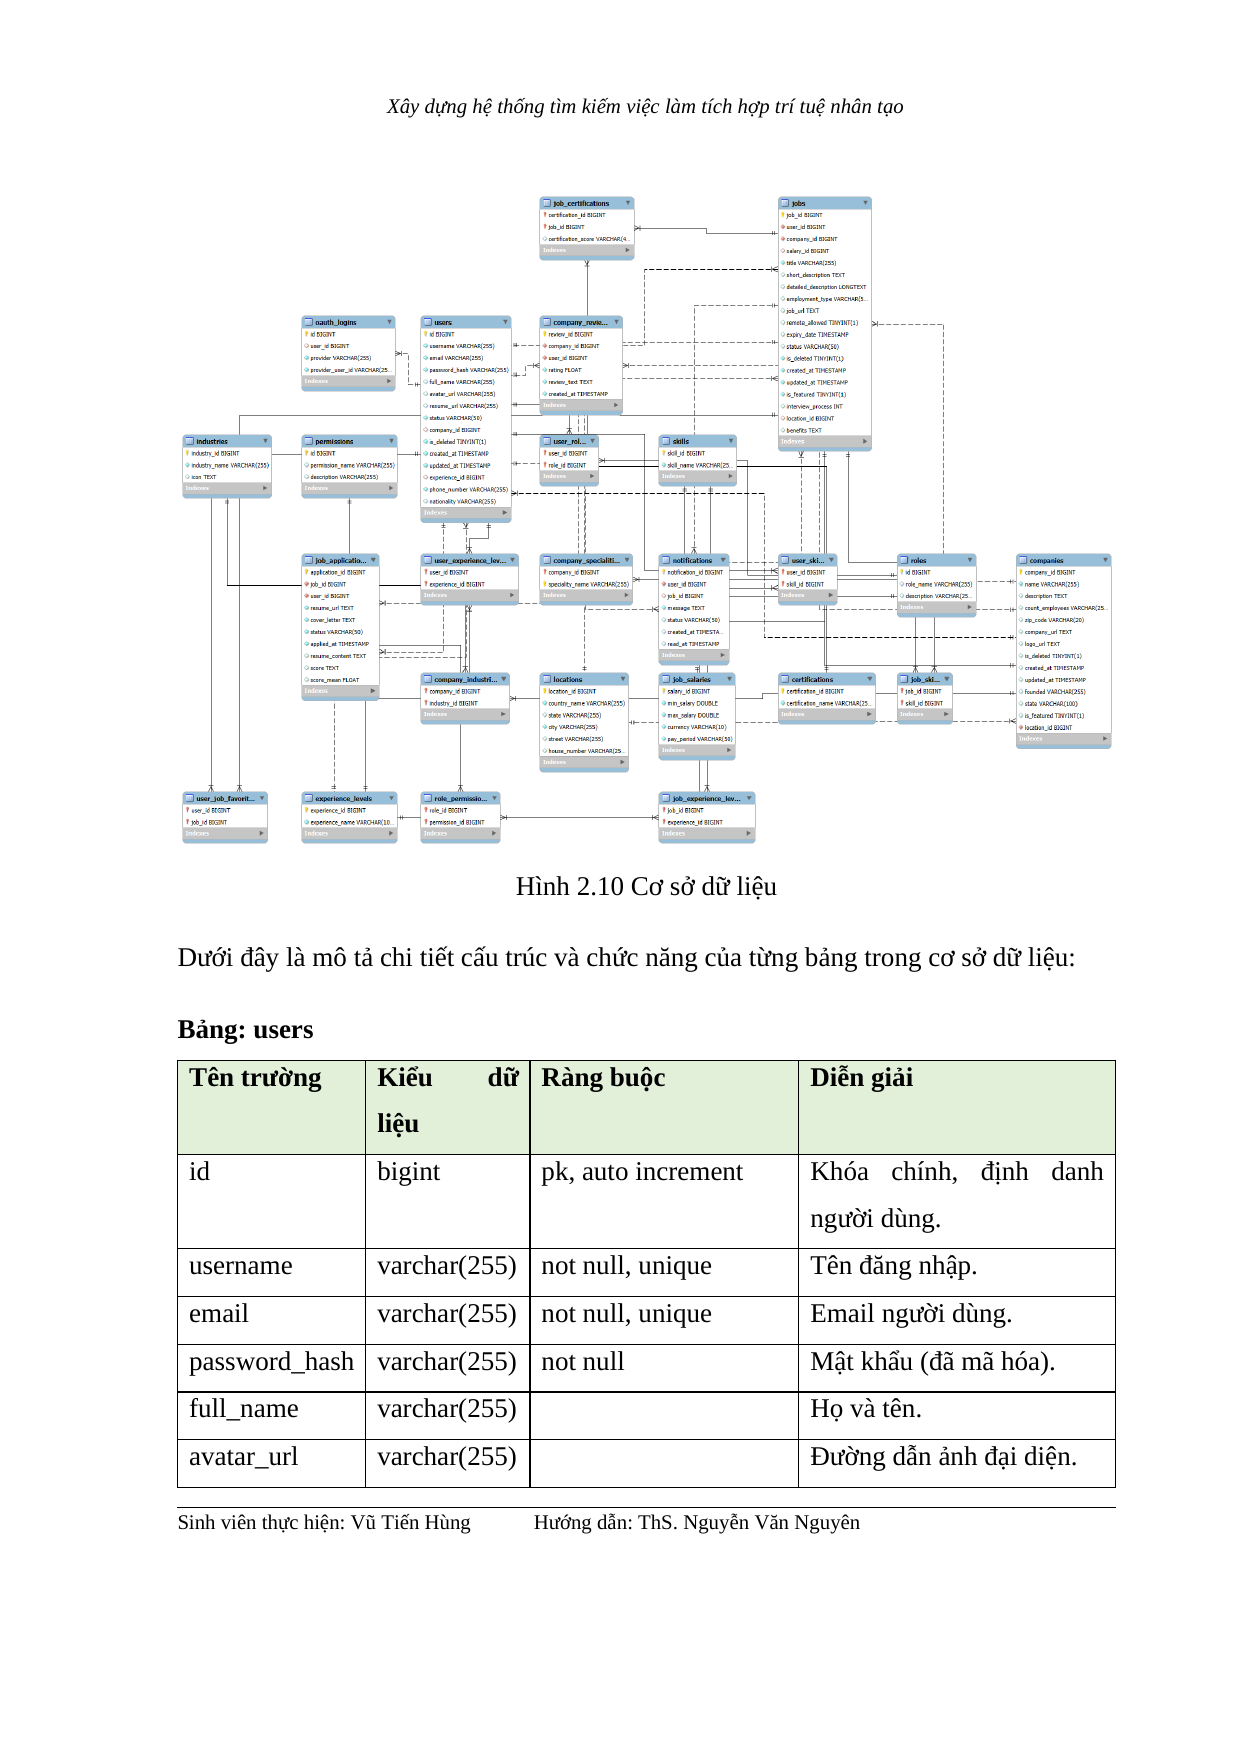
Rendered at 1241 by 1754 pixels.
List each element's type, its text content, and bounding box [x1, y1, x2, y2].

table_cell Email người dùng. [799, 1297, 1115, 1344]
table_cell varchar(255) [366, 1297, 529, 1344]
table_cell varchar(255) [366, 1393, 529, 1439]
text Hình 2.10 Cơ sở dữ liệu [177, 869, 1116, 901]
text Dưới đây là mô tả chi tiết cấu trúc và chức năng của từng bảng trong cơ sở dữ liệu: [177, 941, 1116, 972]
table_header Tên trường [178, 1061, 365, 1154]
table_cell not null, unique [531, 1297, 798, 1344]
table_cell full_name [178, 1393, 365, 1439]
table_header Ràng buộc [531, 1061, 798, 1154]
table_cell id [178, 1155, 365, 1248]
table_cell Tên đăng nhập. [799, 1249, 1115, 1296]
table_cell not null [531, 1345, 798, 1391]
table_cell password_hash [178, 1345, 365, 1391]
table_cell username [178, 1249, 365, 1296]
table_cell pk, auto increment [531, 1155, 798, 1248]
table_cell varchar(255) [366, 1345, 529, 1391]
table_cell Họ và tên. [799, 1393, 1115, 1439]
table_cell bigint [366, 1155, 529, 1248]
table_cell Đường dẫn ảnh đại diện. [799, 1440, 1115, 1487]
table_cell [531, 1440, 798, 1487]
table_cell avatar_url [178, 1440, 365, 1487]
text Bảng: users [177, 1013, 1116, 1044]
table_cell not null, unique [531, 1249, 798, 1296]
table_header Diễn giải [799, 1061, 1115, 1154]
table_header Kiểu dữ liệu [366, 1061, 529, 1154]
picture [177, 191, 1116, 848]
table_cell Khóa chính, định danh người dùng. [799, 1155, 1115, 1248]
table_cell [531, 1393, 798, 1439]
table_cell varchar(255) [366, 1249, 529, 1296]
table_cell email [178, 1297, 365, 1344]
table_cell Mật khẩu (đã mã hóa). [799, 1345, 1115, 1391]
table_cell varchar(255) [366, 1440, 529, 1487]
